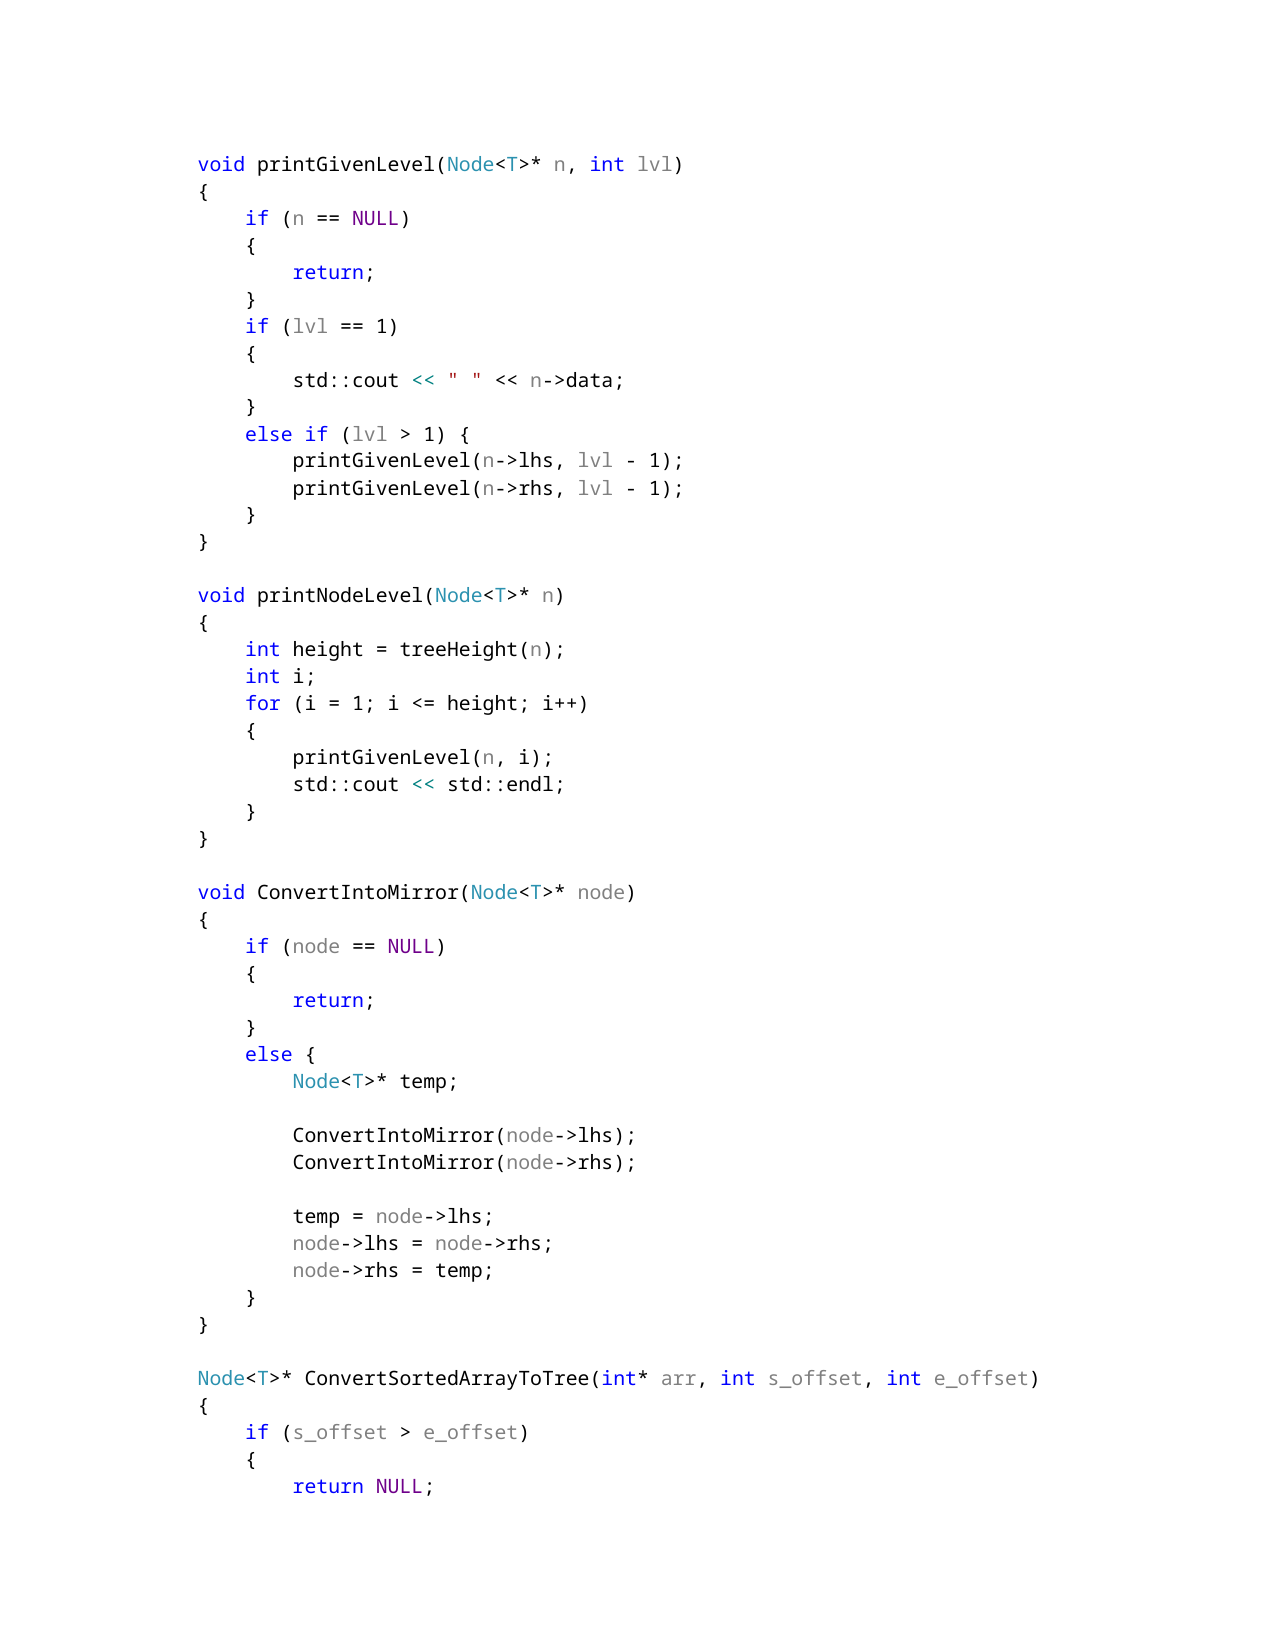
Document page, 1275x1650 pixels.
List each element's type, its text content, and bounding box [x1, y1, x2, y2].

text printGivenLevel(n->lhs, lvl - 1); [150, 447, 1125, 474]
text temp = node->lhs; [150, 1202, 1125, 1229]
text { [150, 1445, 1125, 1472]
text node->rhs = temp; [150, 1256, 1125, 1283]
text { [150, 959, 1125, 986]
text void printNodeLevel(Node<T>* n) [150, 582, 1125, 609]
text ConvertIntoMirror(node->rhs); [150, 1148, 1125, 1175]
text } [150, 285, 1125, 312]
text Node<T>* temp; [150, 1067, 1125, 1094]
text printGivenLevel(n, i); [150, 743, 1125, 771]
text void printGivenLevel(Node<T>* n, int lvl) [150, 150, 1125, 177]
text } [150, 824, 1125, 851]
text if (n == NULL) [150, 204, 1125, 231]
text } [150, 393, 1125, 420]
text } [150, 797, 1125, 824]
text int i; [150, 663, 1125, 689]
text Node<T>* ConvertSortedArrayToTree(int* arr, int s_offset, int e_offset) [150, 1364, 1125, 1391]
text { [150, 905, 1125, 932]
text if (node == NULL) [150, 932, 1125, 959]
text { [150, 231, 1125, 258]
text { [150, 339, 1125, 366]
text ConvertIntoMirror(node->lhs); [150, 1121, 1125, 1148]
text int height = treeHeight(n); [150, 636, 1125, 663]
text else { [150, 1040, 1125, 1067]
text if (lvl == 1) [150, 312, 1125, 339]
text if (s_offset > e_offset) [150, 1418, 1125, 1445]
text { [150, 717, 1125, 743]
text node->lhs = node->rhs; [150, 1229, 1125, 1256]
text } [150, 501, 1125, 528]
text printGivenLevel(n->rhs, lvl - 1); [150, 474, 1125, 501]
text } [150, 1013, 1125, 1040]
text { [150, 177, 1125, 204]
text void ConvertIntoMirror(Node<T>* node) [150, 878, 1125, 905]
text else if (lvl > 1) { [150, 420, 1125, 447]
text std::cout << " " << n->data; [150, 366, 1125, 393]
text return; [150, 258, 1125, 285]
text } [150, 528, 1125, 555]
text } [150, 1310, 1125, 1337]
text for (i = 1; i <= height; i++) [150, 689, 1125, 717]
text } [150, 1283, 1125, 1310]
text return; [150, 986, 1125, 1013]
text return NULL; [150, 1472, 1125, 1499]
text { [150, 609, 1125, 636]
text { [150, 1391, 1125, 1418]
text std::cout << std::endl; [150, 771, 1125, 797]
